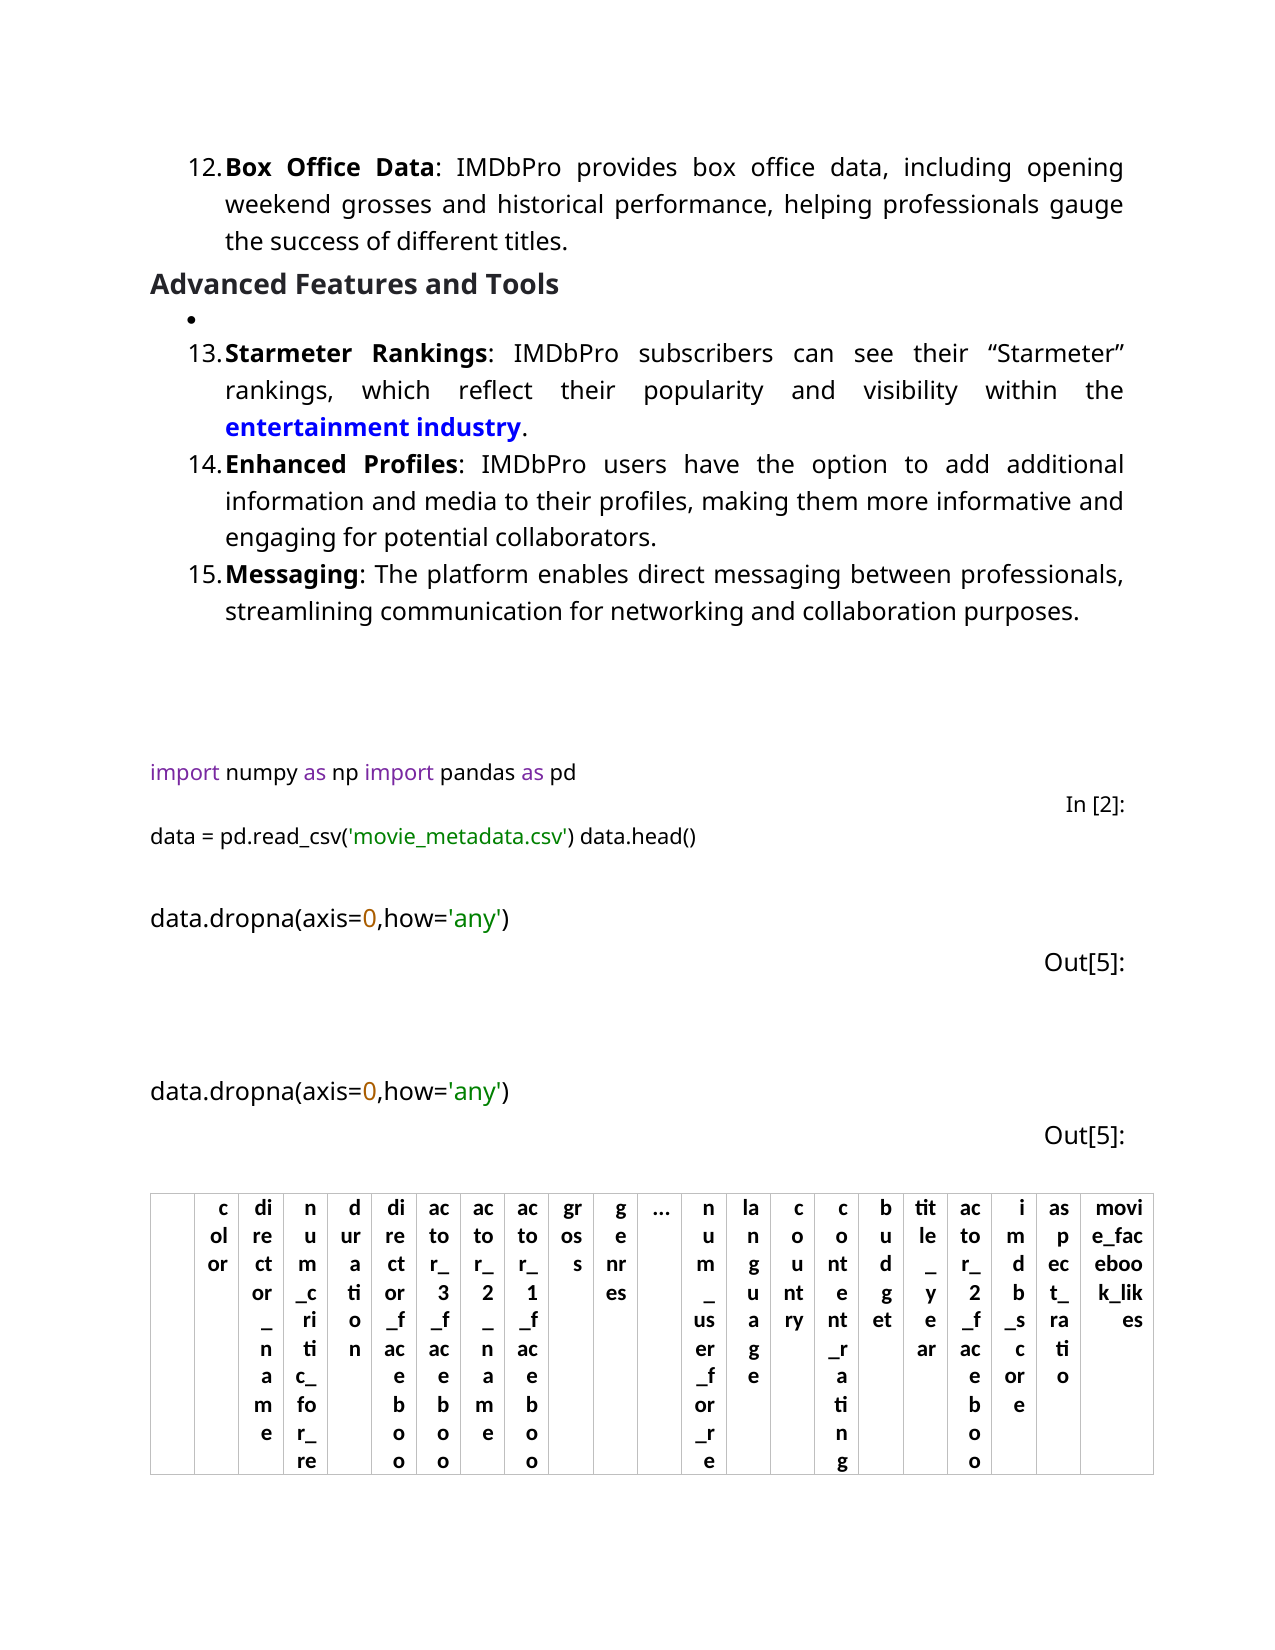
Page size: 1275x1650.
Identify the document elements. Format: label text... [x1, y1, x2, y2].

text data.dropna(axis=0,how='any') [150, 900, 1125, 934]
text import numpy as np import pandas as pd [150, 757, 1125, 787]
table_header imdb_score [992, 1194, 1036, 1474]
table_header actor_2_name [461, 1194, 504, 1474]
table_header ... [638, 1194, 681, 1474]
text data = pd.read_csv('movie_metadata.csv') data.head() [150, 821, 1125, 851]
list Enhanced Profiles: IMDbPro users have the option to add additional information and media to their profiles, making them more informative and engaging for potential collaborators. [187, 446, 1125, 554]
table_header genres [594, 1194, 637, 1474]
table_header gross [549, 1194, 593, 1474]
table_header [284, 1194, 327, 1474]
text Out[5]: [150, 1118, 1125, 1152]
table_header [417, 1194, 460, 1474]
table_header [1081, 1194, 1153, 1474]
subtitle Advanced Features and Tools [150, 264, 1125, 303]
list Messaging: The platform enables direct messaging between professionals, streamlining communication for networking and collaboration purposes. [187, 557, 1125, 627]
table_header content_rating [815, 1194, 858, 1474]
text Out[5]: [150, 945, 1125, 979]
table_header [682, 1194, 726, 1474]
table_header aspect_ratio [1037, 1194, 1080, 1474]
table_header [151, 1194, 194, 1474]
list Starmeter Rankings: IMDbPro subscribers can see their “Starmeter” rankings, which reflect their popularity and visibility within the entertainment industry. [187, 336, 1125, 444]
table_header duration [328, 1194, 371, 1474]
table_header country [771, 1194, 814, 1474]
text In [2]: [150, 789, 1125, 819]
text data.dropna(axis=0,how='any') [150, 1073, 1125, 1107]
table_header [372, 1194, 416, 1474]
list Box Office Data: IMDbPro provides box office data, including opening weekend grosses and historical performance, helping professionals gauge the success of different titles. [187, 150, 1125, 258]
table_header budget [859, 1194, 903, 1474]
table_header director_name [239, 1194, 283, 1474]
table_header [948, 1194, 991, 1474]
table_header title_year [904, 1194, 947, 1474]
table_header color [195, 1194, 238, 1474]
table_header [505, 1194, 548, 1474]
table_header language [727, 1194, 770, 1474]
